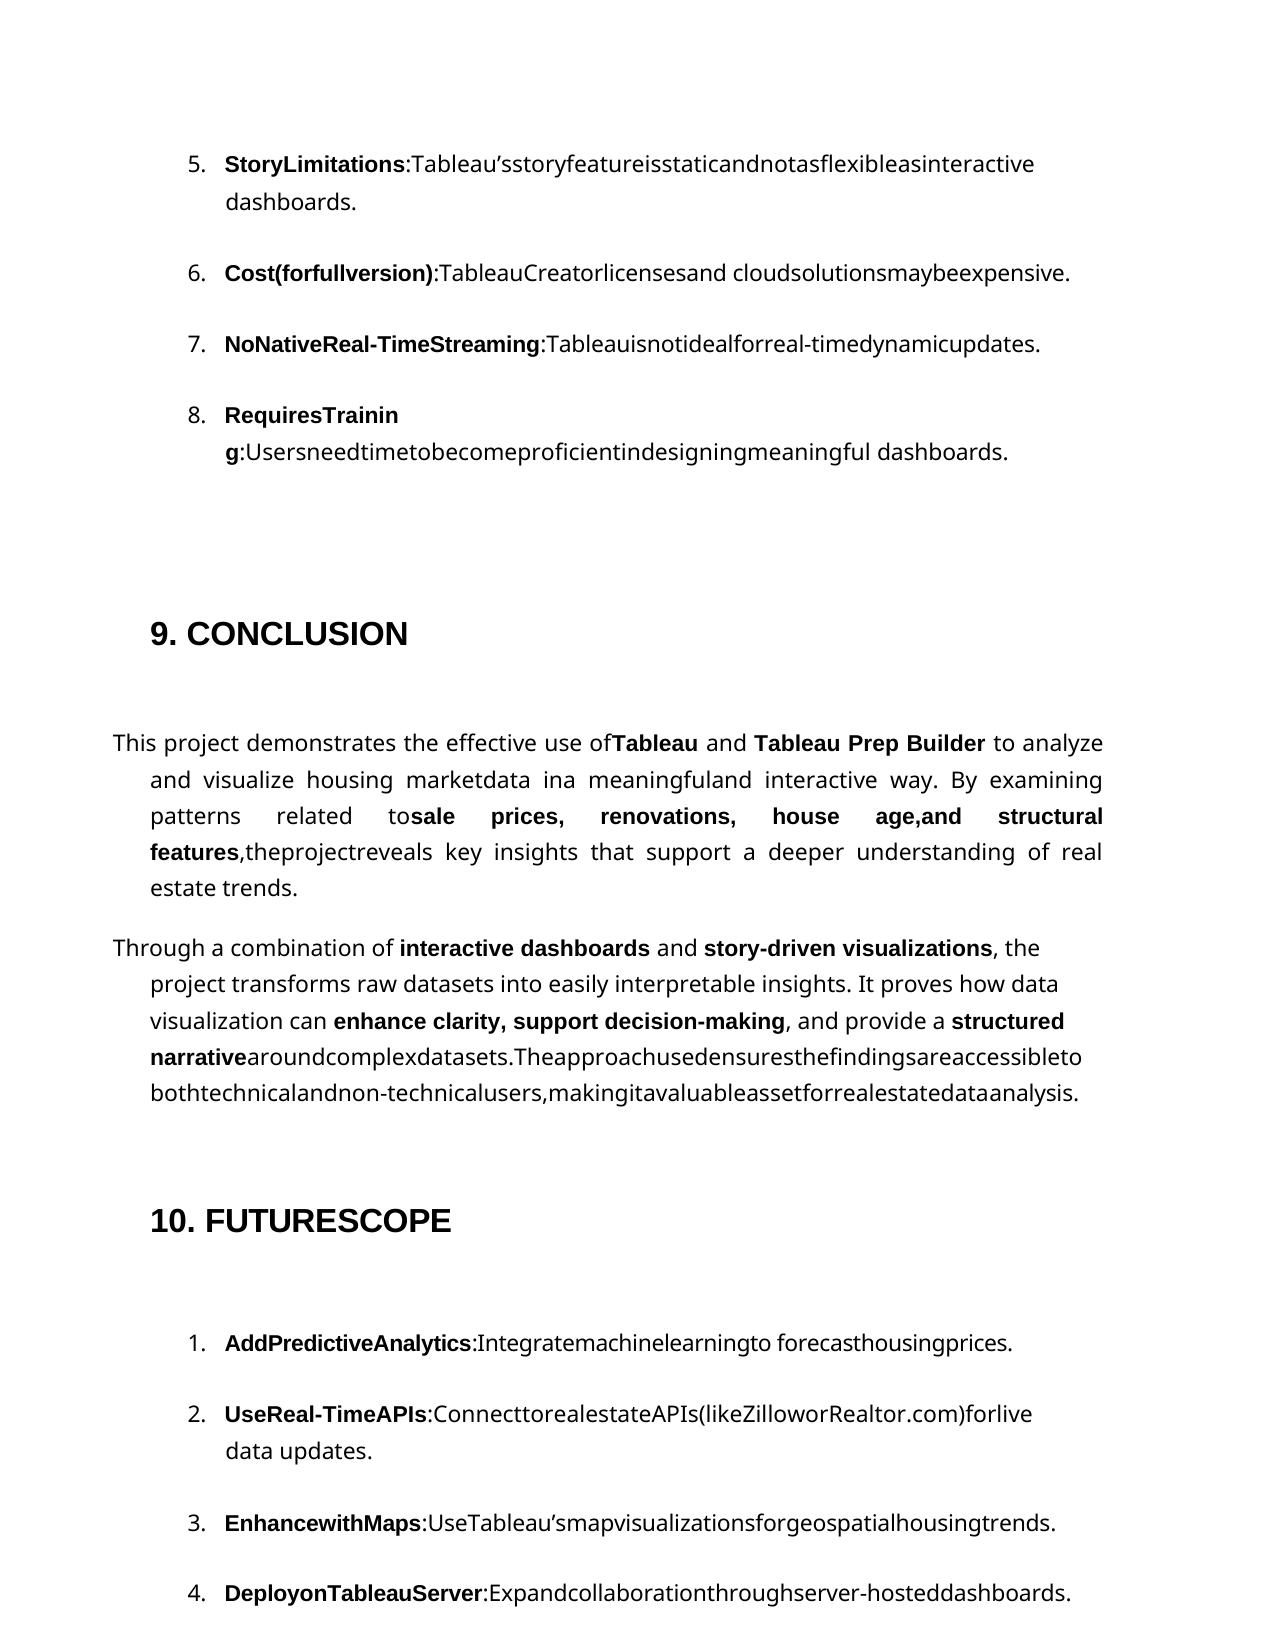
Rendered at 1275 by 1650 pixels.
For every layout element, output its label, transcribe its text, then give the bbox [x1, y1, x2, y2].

subtitle FUTURESCOPE [150, 1201, 1237, 1239]
list UseReal-TimeAPIs:ConnecttorealestateAPIs(likeZilloworRealtor.com)forlive data updates. [187, 1397, 1066, 1467]
list StoryLimitations:Tableau’sstoryfeatureisstaticandnotasflexibleasinteractive dashboards. [187, 148, 1057, 217]
list AddPredictiveAnalytics:Integratemachinelearningto forecasthousingprices. [187, 1327, 1237, 1358]
list DeployonTableauServer:Expandcollaborationthroughserver-hosteddashboards. [187, 1577, 1237, 1609]
list NoNativeReal-TimeStreaming:Tableauisnotidealforreal-timedynamicupdates. [187, 327, 1237, 359]
list Cost(forfullversion):TableauCreatorlicensesand cloudsolutionsmaybeexpensive. [187, 257, 1237, 288]
subtitle CONCLUSION [150, 614, 1237, 653]
list EnhancewithMaps:UseTableau’smapvisualizationsforgeospatialhousingtrends. [187, 1507, 1237, 1538]
text Through a combination of interactive dashboards and story-driven visualizations, the project transforms raw datasets into easily interpretable insights. It proves how data visualization can enhance clarity, support decision-making, and provide a structured narrativearoundcomplexdatasets.Theapproachusedensuresthefindingsareaccessibleto bothtechnicalandnon-technicalusers,makingitavaluableassetforrealestatedataanalysis. [113, 932, 1113, 1108]
text This project demonstrates the effective use ofTableau and Tableau Prep Builder to analyze and visualize housing marketdata ina meaningfuland interactive way. By examining patterns related tosale prices, renovations, house age,and structural features,theprojectreveals key insights that support a deeper understanding of real estate trends. [113, 727, 1104, 903]
list RequiresTraining:Usersneedtimetobecomeproficientindesigningmeaningful dashboards. [187, 399, 1044, 467]
